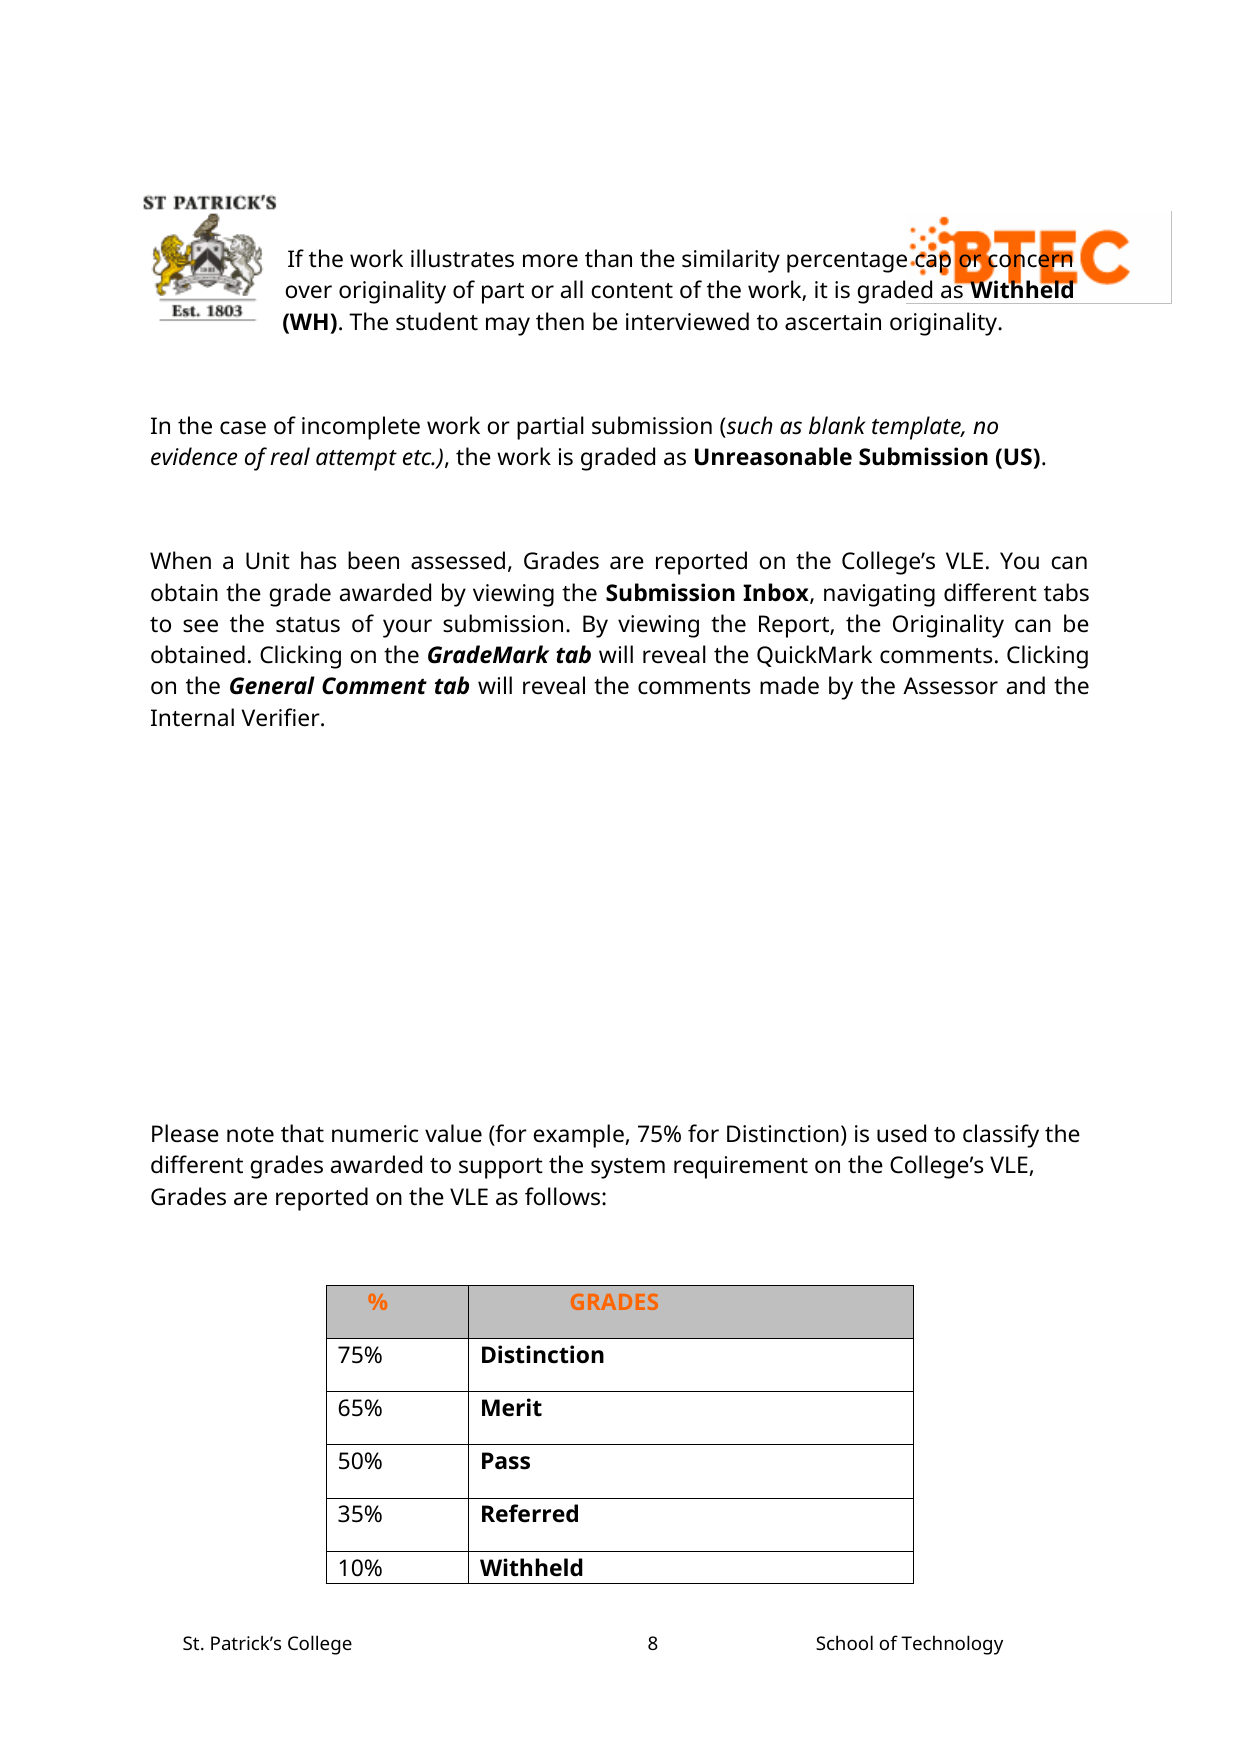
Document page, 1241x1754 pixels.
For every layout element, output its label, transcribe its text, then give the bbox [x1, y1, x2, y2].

picture [138, 186, 284, 328]
table_cell Merit [469, 1392, 913, 1444]
table_header GRADES [469, 1286, 913, 1338]
table_header % [327, 1286, 468, 1338]
text Please note that numeric value (for example, 75% for Distinction) is used to classify the different grades awarded to support the system requirement on the College’s VLE, Grades are reported on the VLE as follows: [150, 1118, 1090, 1212]
text If the work illustrates more than the similarity percentage cap or concern over originality of part or all content of the work, it is graded as Withheld (WH). The student may then be interviewed to ascertain originality. [150, 243, 1090, 337]
text In the case of incomplete work or partial submission (such as blank template, no evidence of real attempt etc.), the work is graded as Unreasonable Submission (US). [150, 410, 1090, 472]
picture [905, 211, 1175, 307]
table_cell 10% [327, 1552, 468, 1583]
table_cell 35% [327, 1499, 468, 1551]
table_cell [469, 1552, 913, 1583]
table_cell 50% [327, 1445, 468, 1497]
table_cell Pass [469, 1445, 913, 1497]
text When a Unit has been assessed, Grades are reported on the College’s VLE. You can obtain the grade awarded by viewing the Submission Inbox, navigating different tabs to see the status of your submission. By viewing the Report, the Originality can be obtained. Clicking on the GradeMark tab will reveal the QuickMark comments. Clicking on the General Comment tab will reveal the comments made by the Assessor and the Internal Verifier. [150, 545, 1090, 733]
table_cell 65% [327, 1392, 468, 1444]
table_cell 75% [327, 1339, 468, 1391]
table_cell Distinction [469, 1339, 913, 1391]
table_cell Referred [469, 1499, 913, 1551]
